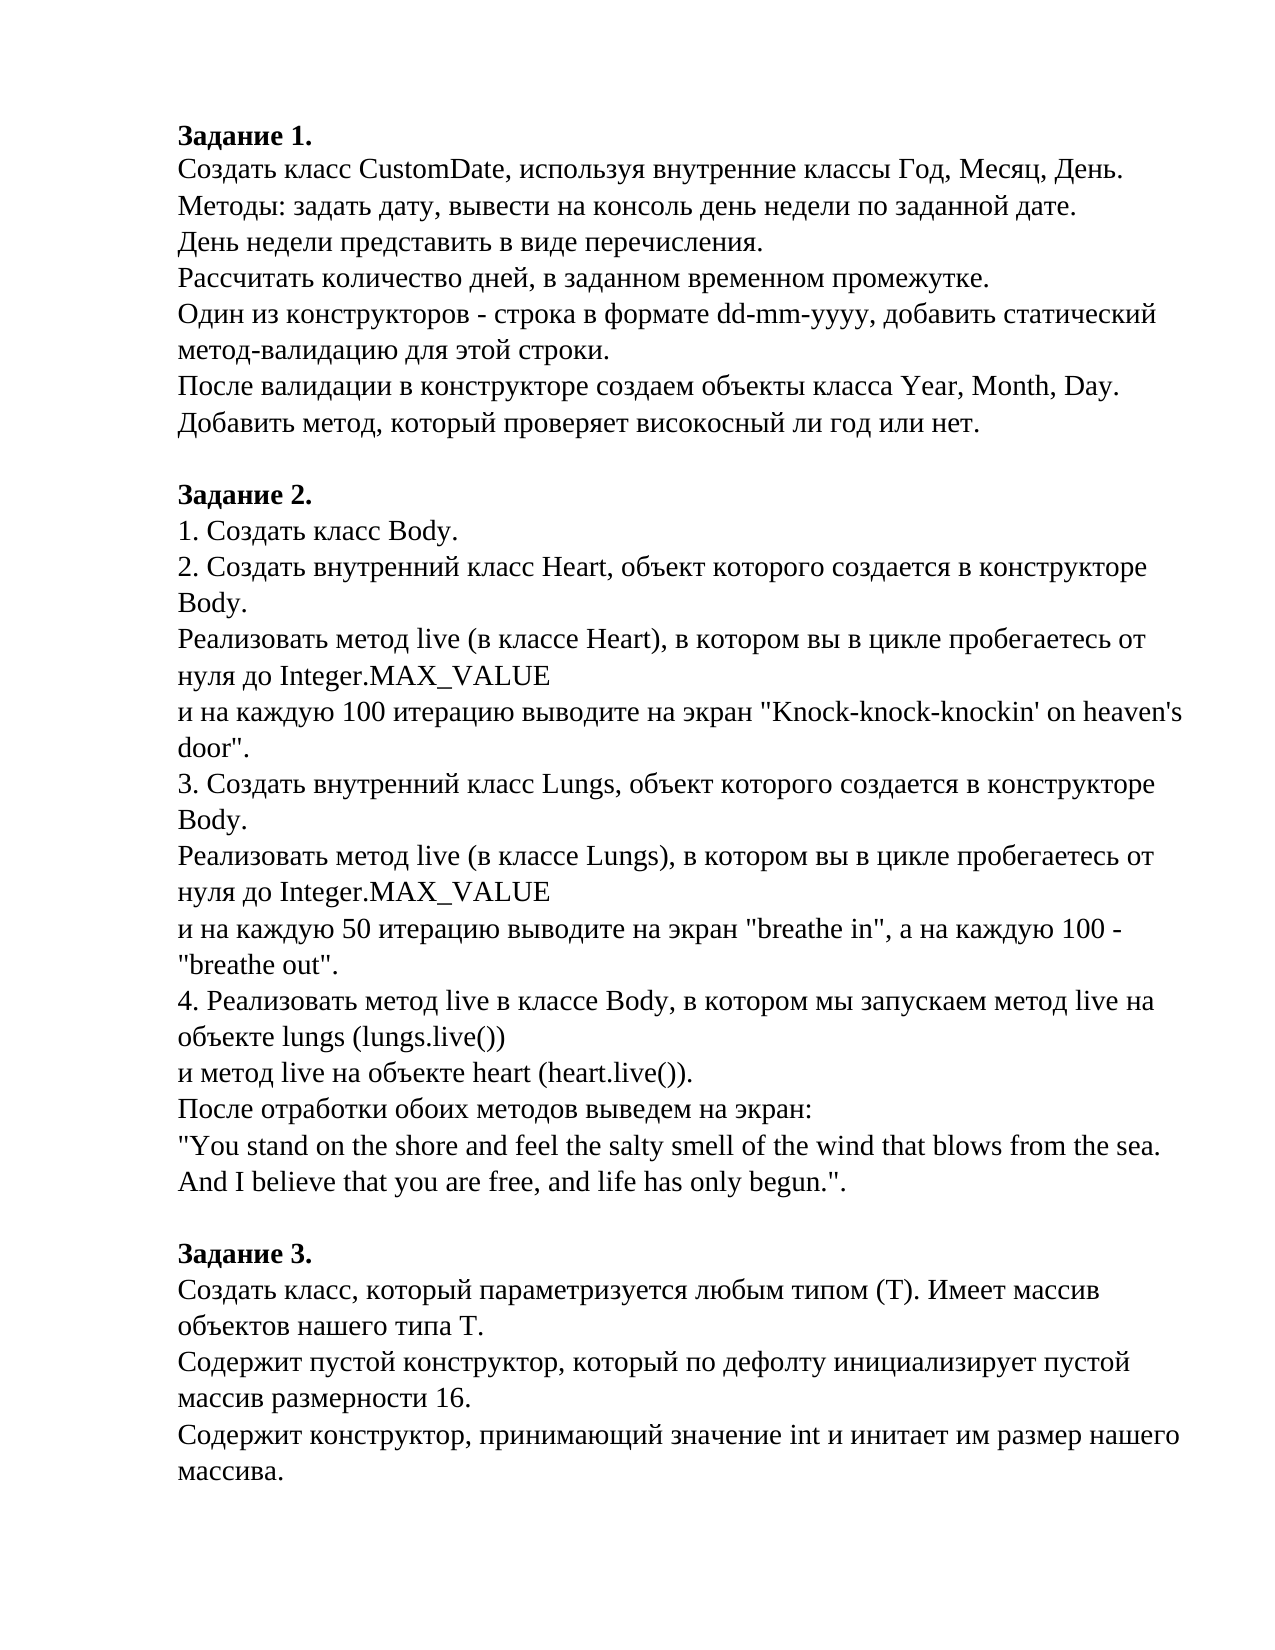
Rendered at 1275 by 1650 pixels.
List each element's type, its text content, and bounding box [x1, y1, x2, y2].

text 1. Создать класс Body. [177, 513, 1186, 547]
text После отработки обоих методов выведем на экран: [177, 1091, 1186, 1125]
text Рассчитать количество дней, в заданном временном промежутке. [177, 260, 1186, 294]
text и на каждую 50 итерацию выводите на экран "breathe in", а на каждую 100 - "breathe out". [177, 911, 1186, 980]
text Создать класс CustomDate, используя внутренние классы Год, Месяц, День. [177, 152, 1186, 185]
text Один из конструкторов - строка в формате dd-mm-yyyy, добавить статический метод-валидацию для этой строки. [177, 296, 1186, 366]
text "You stand on the shore and feel the salty smell of the wind that blows from the sea. [177, 1128, 1186, 1161]
text После валидации в конструкторе создаем объекты класса Year, Month, Day. [177, 368, 1186, 402]
text 2. Создать внутренний класс Heart, объект которого создается в конструкторе Body. [177, 549, 1186, 619]
text День недели представить в виде перечисления. [177, 224, 1186, 257]
text Методы: задать дату, вывести на консоль день недели по заданной дате. [177, 188, 1186, 221]
text Задание 2. [177, 477, 1186, 511]
text Задание 1. [177, 118, 1186, 152]
text и метод live на объекте heart (heart.live()). [177, 1055, 1186, 1089]
text Добавить метод, который проверяет високосный ли год или нет. [177, 405, 1186, 438]
text Реализовать метод live (в классе Heart), в котором вы в цикле пробегаетесь от нуля до Integer.MAX_VALUE [177, 622, 1186, 691]
text And I believe that you are free, and life has only begun.". [177, 1164, 1186, 1197]
text Реализовать метод live (в классе Lungs), в котором вы в цикле пробегаетесь от нуля до Integer.MAX_VALUE [177, 838, 1186, 908]
text 4. Реализовать метод live в классе Body, в котором мы запускаем метод live на объекте lungs (lungs.live()) [177, 983, 1186, 1053]
text Содержит пустой конструктор, который по дефолту инициализирует пустой массив размерности 16. [177, 1344, 1186, 1414]
text 3. Создать внутренний класс Lungs, объект которого создается в конструкторе Body. [177, 766, 1186, 836]
text Содержит конструктор, принимающий значение int и инитает им размер нашего массива. [177, 1417, 1186, 1486]
text Создать класс, который параметризуется любым типом (T). Имеет массив объектов нашего типа T. [177, 1272, 1186, 1342]
text Задание 3. [177, 1236, 1186, 1269]
text и на каждую 100 итерацию выводите на экран "Knock-knock-knockin' on heaven's door". [177, 694, 1186, 763]
